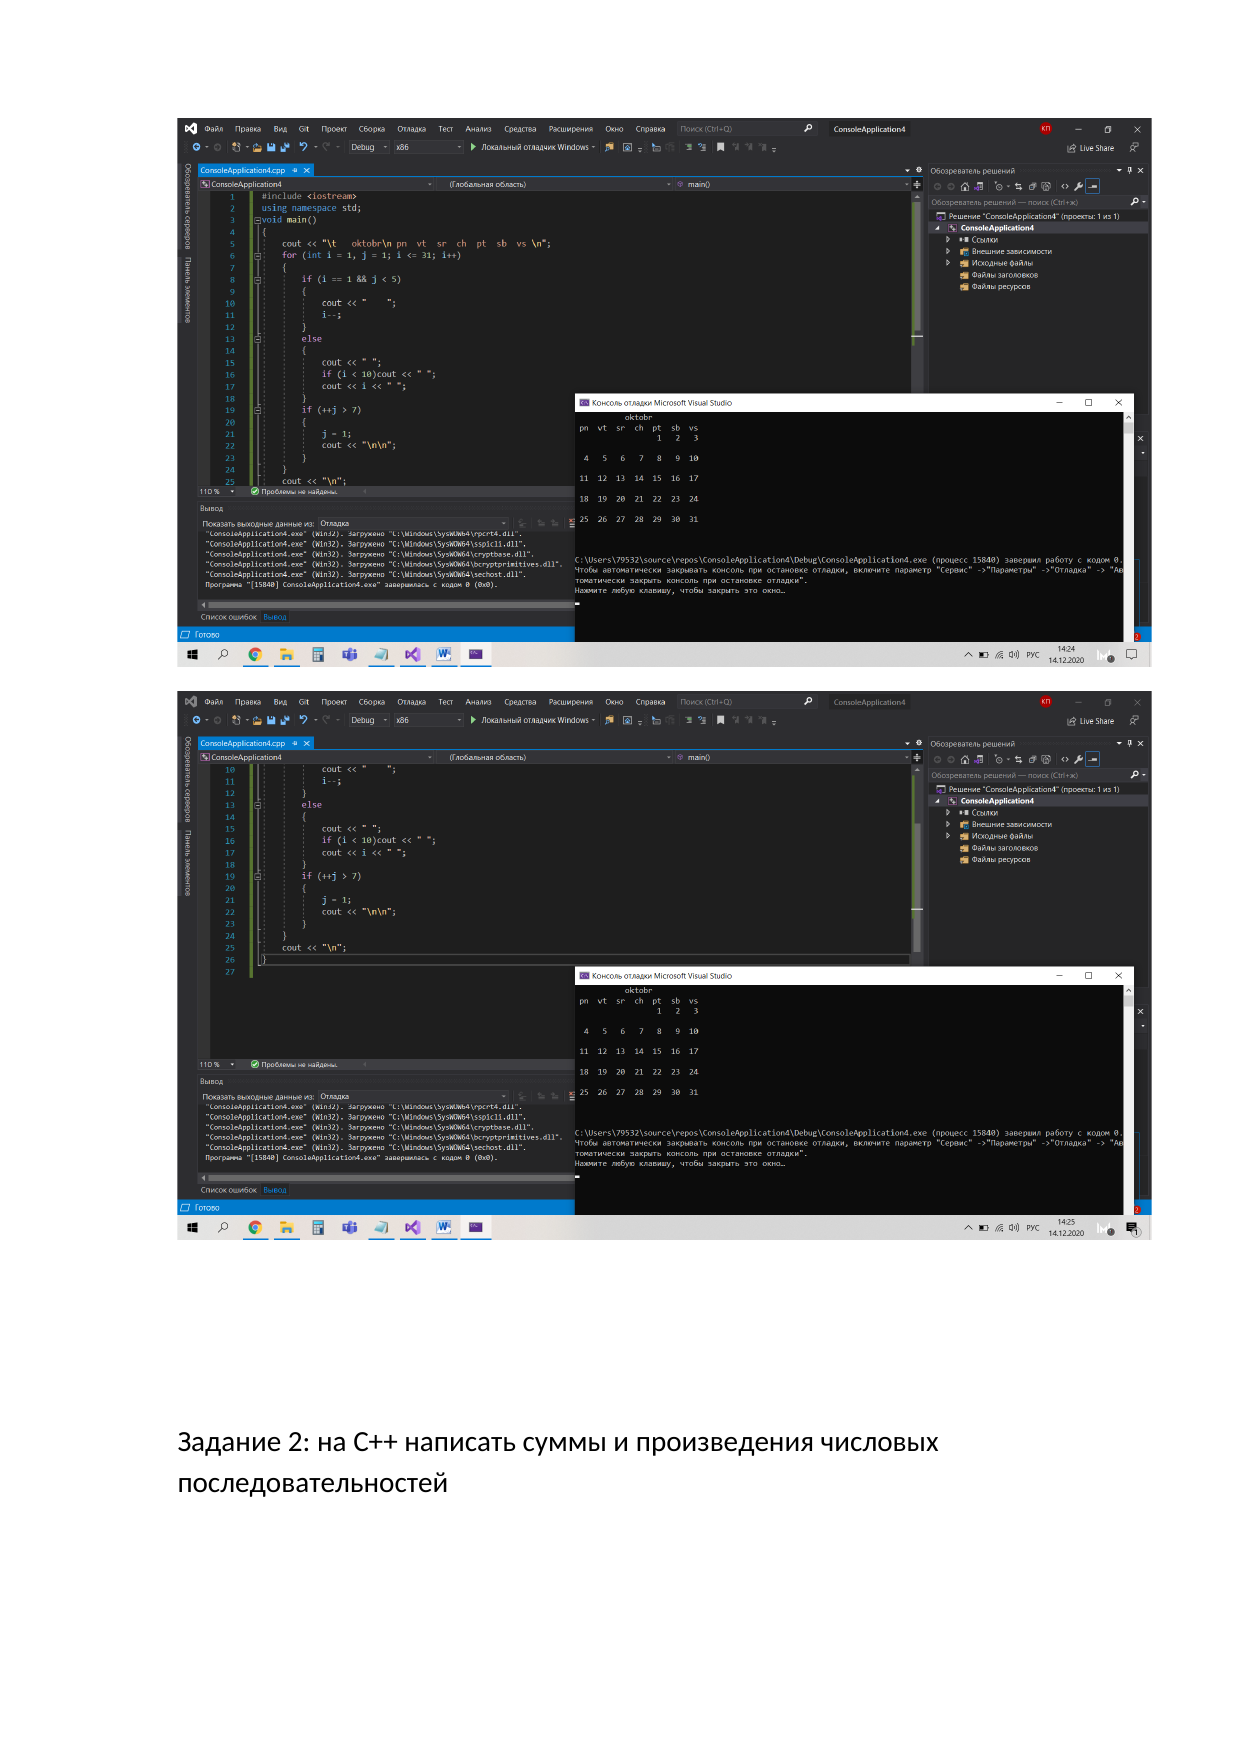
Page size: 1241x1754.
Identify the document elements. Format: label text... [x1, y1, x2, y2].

picture [177, 691, 1152, 1240]
text Задание 2: на С++ написать суммы и произведения числовых последовательностей [177, 1423, 1152, 1499]
picture [177, 118, 1152, 667]
